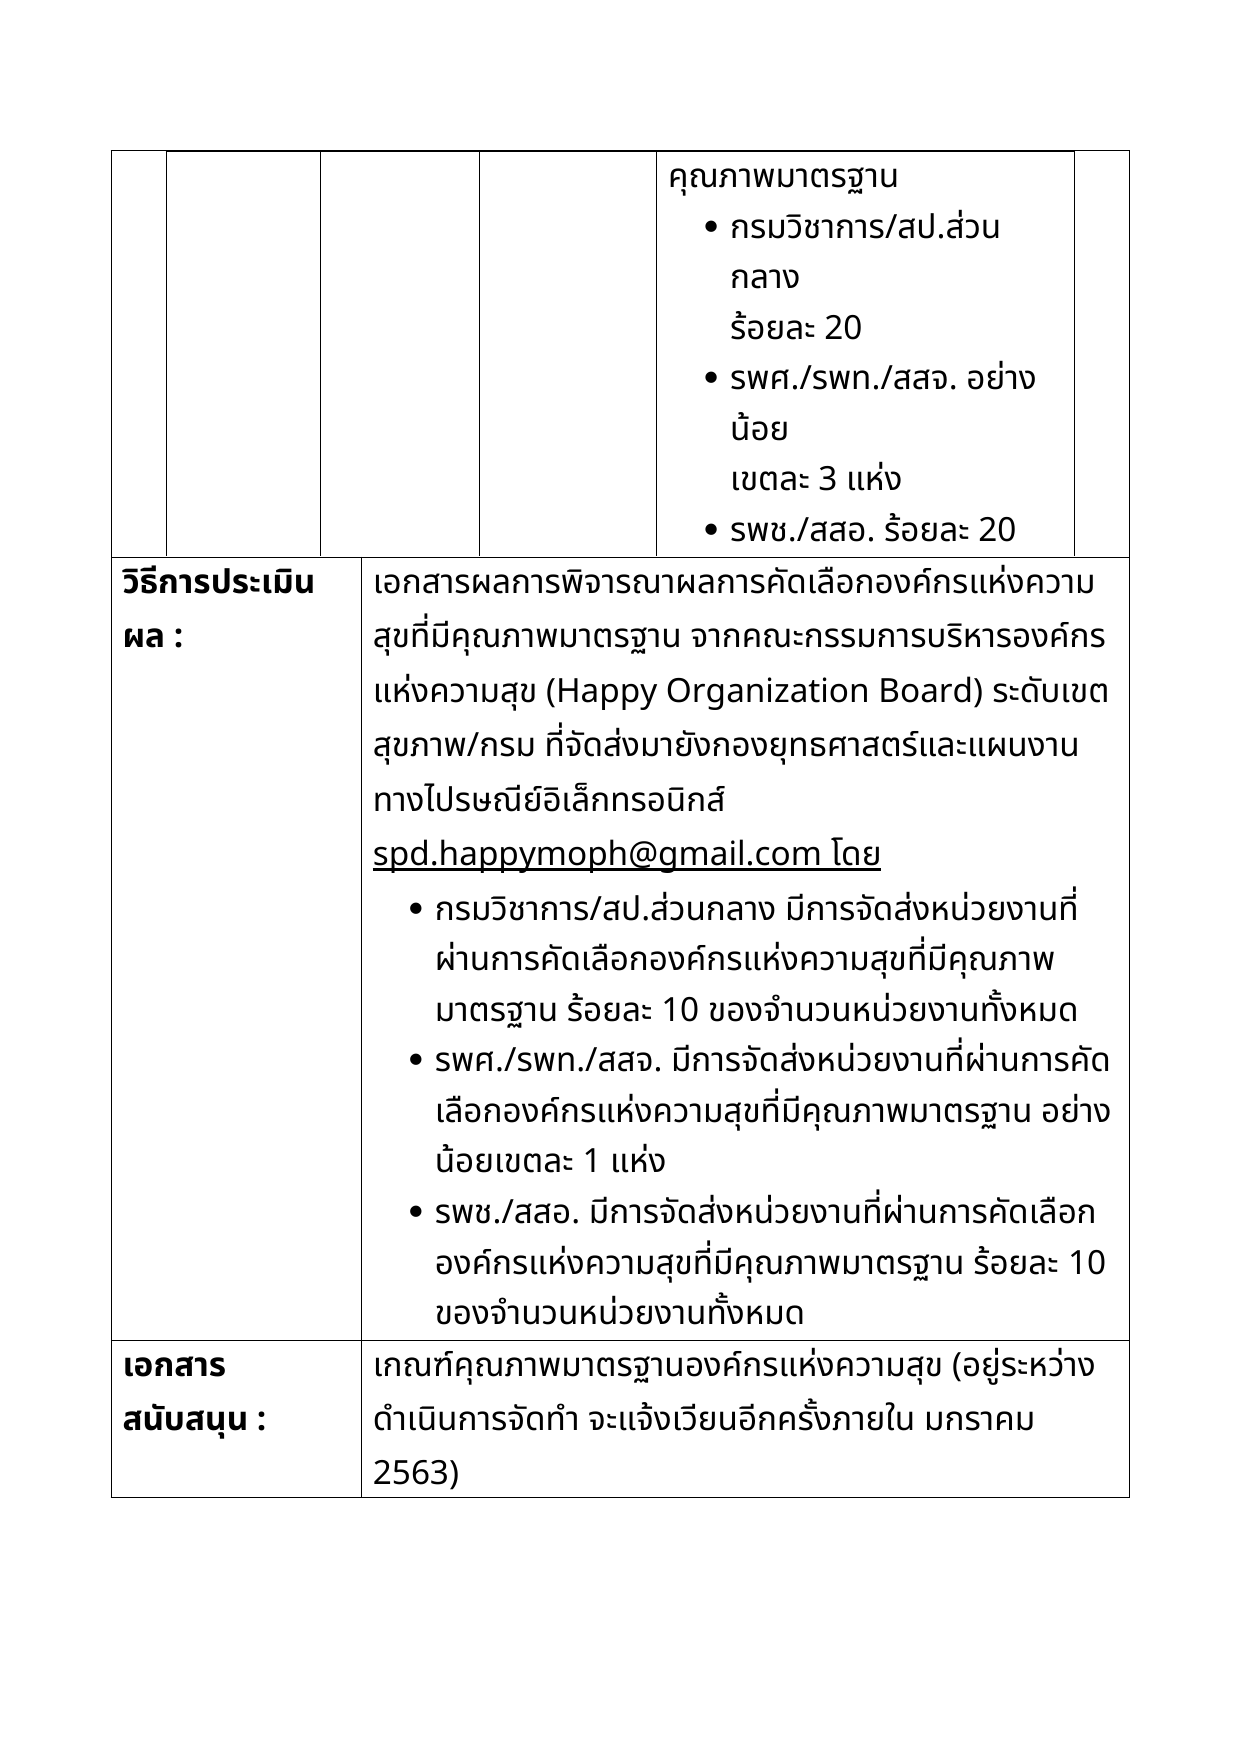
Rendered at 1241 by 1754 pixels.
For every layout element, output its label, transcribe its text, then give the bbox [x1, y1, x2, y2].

table_cell เกณฑ์คุณภาพมาตรฐานองค์กรแห่งความสุข (อยู่ระหว่างดำเนินการจัดทำ จะแจ้งเวียนอีกครั้งภายใน มกราคม 2563) [362, 1341, 1129, 1497]
table_cell วิธีการประเมินผล : [112, 558, 361, 1339]
table_cell เอกสารผลการพิจารณาผลการคัดเลือกองค์กรแห่งความสุขที่มีคุณภาพมาตรฐาน จากคณะกรรมการบริหารองค์กรแห่งความสุข (Happy Organization Board) ระดับเขตสุขภาพ/กรม ที่จัดส่งมายังกองยุทธศาสตร์และแผนงาน ทางไปรษณีย์อิเล็กทรอนิกส์ spd.happymoph@gmail.com โดย กรมวิชาการ/สป.ส่วนกลาง มีการจัดส่งหน่วยงานที่ผ่านการคัดเลือกองค์กรแห่งความสุขที่มีคุณภาพมาตรฐาน ร้อยละ 10 ของจำนวนหน่วยงานทั้งหมด รพศ./รพท./สสจ. มีการจัดส่งหน่วยงานที่ผ่านการคัดเลือกองค์กรแห่งความสุขที่มีคุณภาพมาตรฐาน อย่างน้อยเขตละ 1 แห่ง รพช./สสอ. มีการจัดส่งหน่วยงานที่ผ่านการคัดเลือกองค์กรแห่งความสุขที่มีคุณภาพมาตรฐาน ร้อยละ 10 ของจำนวนหน่วยงานทั้งหมด [362, 558, 1129, 1339]
table_cell เอกสารสนับสนุน : [112, 1341, 361, 1497]
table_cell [112, 151, 1129, 557]
